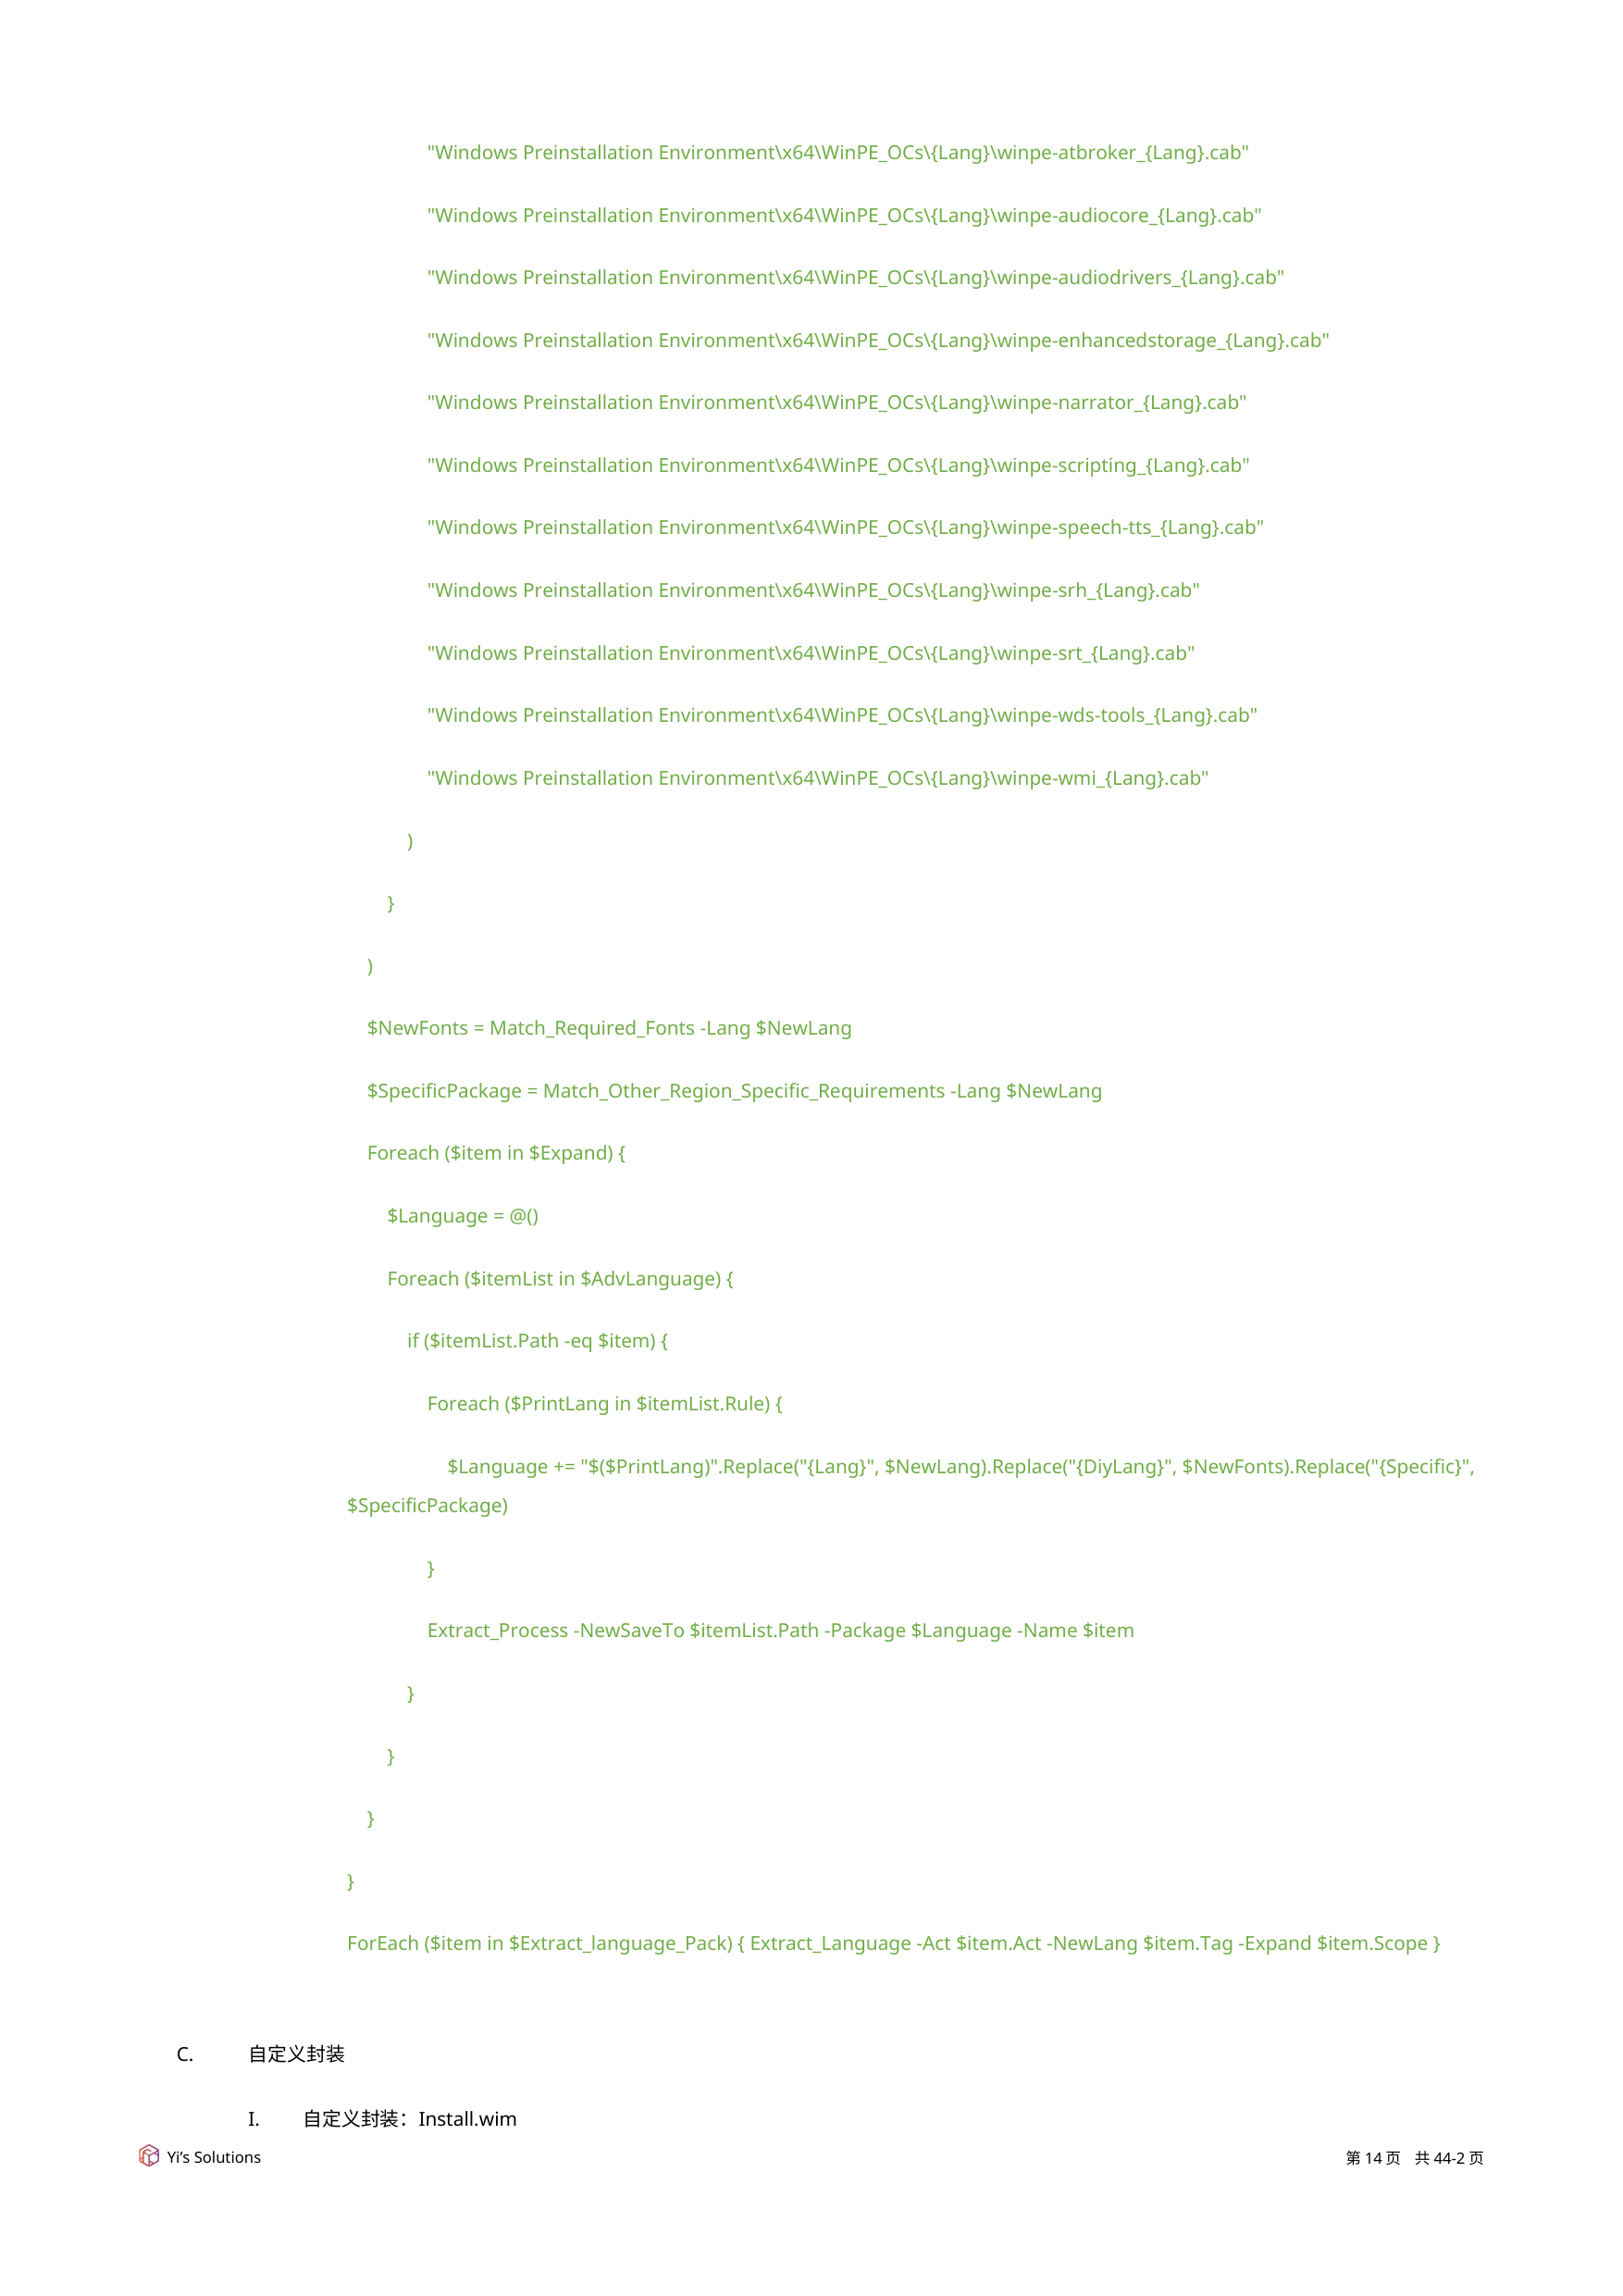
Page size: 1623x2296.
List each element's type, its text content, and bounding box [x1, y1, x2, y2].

list if ($itemList.Path -eq $item) { [347, 1327, 1484, 1354]
list } [347, 1680, 1484, 1706]
list ) [347, 952, 1484, 978]
list "Windows Preinstallation Environment\x64\WinPE_OCs\{Lang}\winpe-narrator_{Lang}.cab" [347, 389, 1484, 416]
list } [347, 1555, 1484, 1581]
list Foreach ($itemList in $AdvLanguage) { [347, 1265, 1484, 1291]
list "Windows Preinstallation Environment\x64\WinPE_OCs\{Lang}\winpe-wmi_{Lang}.cab" [347, 764, 1484, 790]
list $SpecificPackage = Match_Other_Region_Specific_Requirements -Lang $NewLang [347, 1077, 1484, 1103]
list ForEach ($item in $Extract_language_Pack) { Extract_Language -Act $item.Act -NewLang $item.Tag -Expand $item.Scope } [347, 1930, 1484, 1956]
list Extract_Process -NewSaveTo $itemList.Path -Package $Language -Name $item [347, 1617, 1484, 1644]
list "Windows Preinstallation Environment\x64\WinPE_OCs\{Lang}\winpe-scripting_{Lang}.cab" [347, 452, 1484, 478]
list } [347, 1868, 1484, 1893]
list } [347, 1805, 1484, 1831]
list Foreach ($item in $Expand) { [347, 1140, 1484, 1166]
list "Windows Preinstallation Environment\x64\WinPE_OCs\{Lang}\winpe-speech-tts_{Lang}.cab" [347, 515, 1484, 540]
list "Windows Preinstallation Environment\x64\WinPE_OCs\{Lang}\winpe-enhancedstorage_{Lang}.cab" [347, 327, 1484, 353]
list "Windows Preinstallation Environment\x64\WinPE_OCs\{Lang}\winpe-audiodrivers_{Lang}.cab" [347, 264, 1484, 291]
list } [347, 1743, 1484, 1769]
list "Windows Preinstallation Environment\x64\WinPE_OCs\{Lang}\winpe-srh_{Lang}.cab" [347, 577, 1484, 603]
list Foreach ($PrintLang in $itemList.Rule) { [347, 1390, 1484, 1417]
list "Windows Preinstallation Environment\x64\WinPE_OCs\{Lang}\winpe-srt_{Lang}.cab" [347, 639, 1484, 665]
list "Windows Preinstallation Environment\x64\WinPE_OCs\{Lang}\winpe-audiocore_{Lang}.cab" [347, 202, 1484, 228]
list $Language += "$($PrintLang)".Replace("{Lang}", $NewLang).Replace("{DiyLang}", $NewFonts).Replace("{Specific}", $SpecificPackage) [347, 1453, 1484, 1519]
picture [139, 2144, 159, 2166]
list "Windows Preinstallation Environment\x64\WinPE_OCs\{Lang}\winpe-atbroker_{Lang}.cab" [347, 139, 1484, 165]
list $Language = @() [347, 1202, 1484, 1229]
list "Windows Preinstallation Environment\x64\WinPE_OCs\{Lang}\winpe-wds-tools_{Lang}.cab" [347, 701, 1484, 728]
subtitle 自定义封装：Install.wim [248, 2104, 1484, 2132]
list } [347, 889, 1484, 916]
subtitle 自定义封装 [193, 2039, 1484, 2066]
list $NewFonts = Match_Required_Fonts -Lang $NewLang [347, 1014, 1484, 1041]
list ) [347, 827, 1484, 853]
